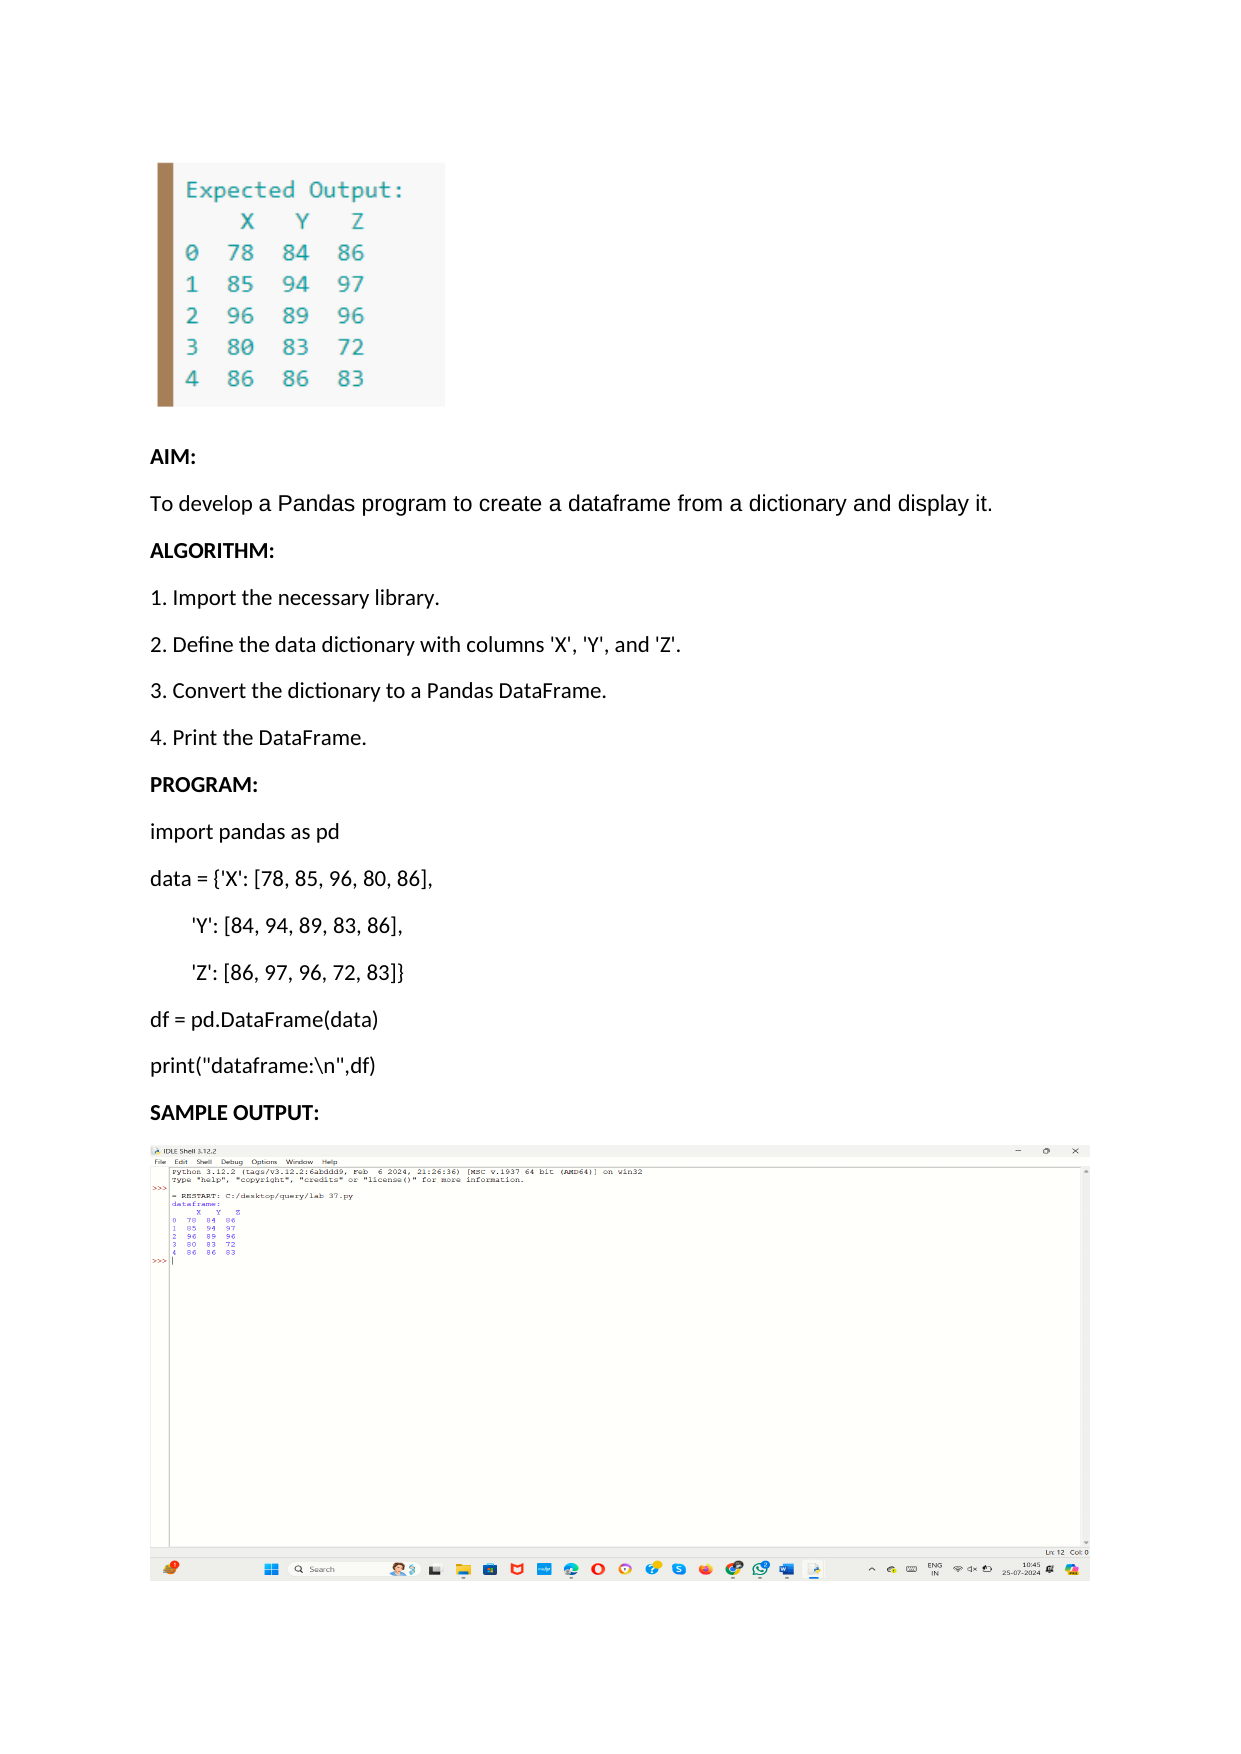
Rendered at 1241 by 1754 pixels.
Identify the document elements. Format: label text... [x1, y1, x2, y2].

text AIM: [150, 442, 1090, 470]
text df = pd.DataFrame(data) [150, 1005, 1090, 1033]
picture [150, 1145, 1090, 1581]
text import pandas as pd [150, 817, 1090, 845]
text 4. Print the DataFrame. [150, 723, 1090, 751]
text SAMPLE OUTPUT: [150, 1098, 1090, 1126]
text 'Y': [84, 94, 89, 83, 86], [150, 911, 1090, 939]
text 3. Convert the dictionary to a Pandas DataFrame. [150, 677, 1090, 704]
text 1. Import the necessary library. [150, 583, 1090, 611]
text PROGRAM: [150, 770, 1090, 798]
picture [150, 150, 446, 418]
text 2. Define the data dictionary with columns 'X', 'Y', and 'Z'. [150, 630, 1090, 658]
text 'Z': [86, 97, 96, 72, 83]} [150, 958, 1090, 986]
text ALGORITHM: [150, 536, 1090, 564]
text data = {'X': [78, 85, 96, 80, 86], [150, 864, 1090, 892]
text print("dataframe:\n",df) [150, 1052, 1090, 1079]
text To develop a Pandas program to create a dataframe from a dictionary and display it. [150, 489, 1090, 517]
